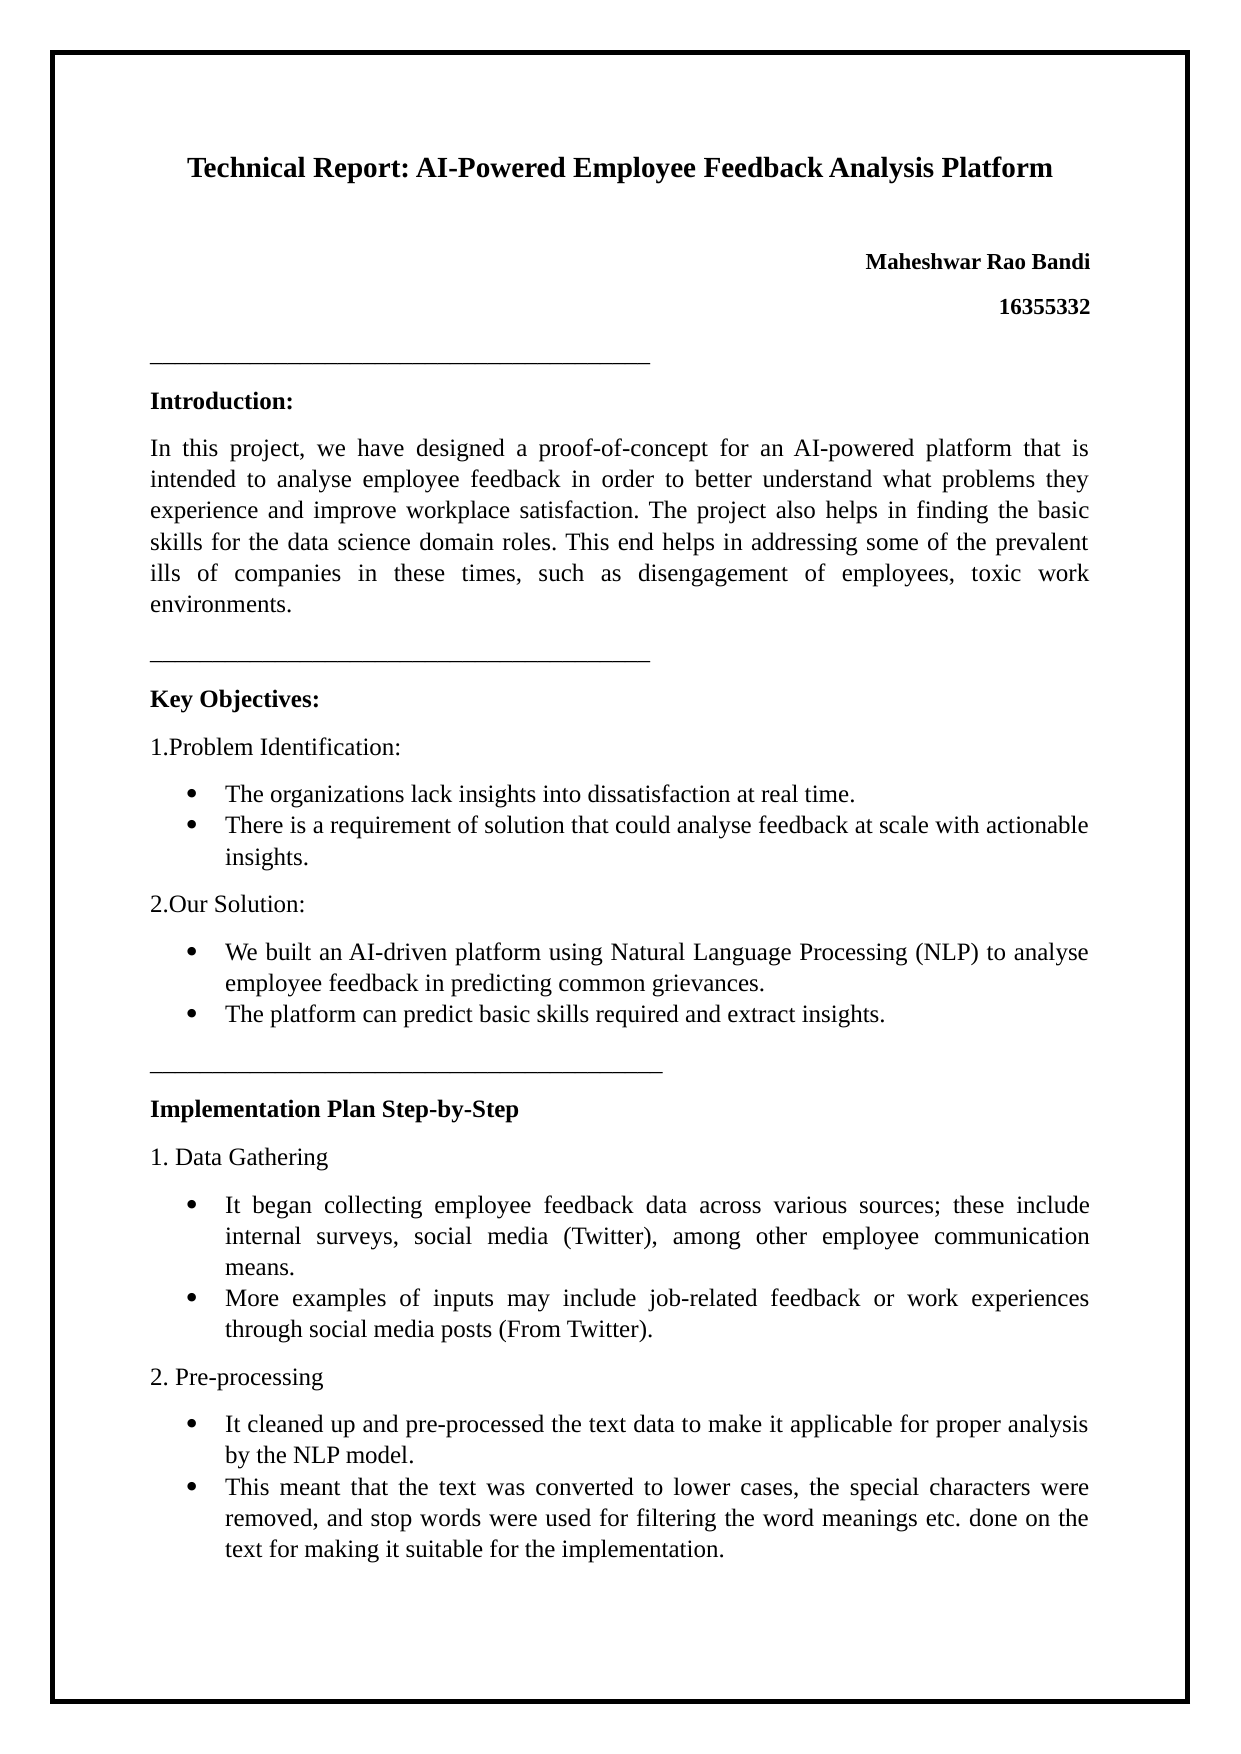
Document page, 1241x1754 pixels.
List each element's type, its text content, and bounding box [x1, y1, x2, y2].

text Maheshwar Rao Bandi [150, 248, 1090, 274]
list It cleaned up and pre-processed the text data to make it applicable for proper analysis by the NLP model. [187, 1409, 1090, 1469]
list It began collecting employee feedback data across various sources; these include internal surveys, social media (Twitter), among other employee communication means. [187, 1190, 1090, 1281]
text Key Objectives: [150, 684, 1090, 713]
text ________________________________________ [150, 636, 1090, 665]
text 1.Problem Identification: [150, 732, 1090, 761]
text 16355332 [150, 293, 1090, 319]
text 2. Pre-processing [150, 1362, 1090, 1391]
text Introduction: [150, 386, 1090, 414]
list This meant that the text was converted to lower cases, the special characters were removed, and stop words were used for filtering the word meanings etc. done on the text for making it suitable for the implementation. [187, 1472, 1090, 1562]
list More examples of inputs may include job-related feedback or work experiences through social media posts (From Twitter). [187, 1283, 1090, 1343]
list The organizations lack insights into dissatisfaction at real time. [187, 779, 1090, 808]
text Technical Report: AI-Powered Employee Feedback Analysis Platform [150, 150, 1090, 183]
text _________________________________________ [150, 1047, 1090, 1076]
text In this project, we have designed a proof-of-concept for an AI-powered platform that is intended to analyse employee feedback in order to better understand what problems they experience and improve workplace satisfaction. The project also helps in finding the basic skills for the data science domain roles. This end helps in addressing some of the prevalent ills of companies in these times, such as disengagement of employees, toxic work environments. [150, 433, 1090, 617]
list The platform can predict basic skills required and extract insights. [187, 999, 1090, 1028]
text ________________________________________ [150, 338, 1090, 367]
list There is a requirement of solution that could analyse feedback at scale with actionable insights. [187, 811, 1090, 870]
list We built an AI-driven platform using Natural Language Processing (NLP) to analyse employee feedback in predicting common grievances. [187, 937, 1090, 997]
text 1. Data Gathering [150, 1142, 1090, 1171]
text 2.Our Solution: [150, 889, 1090, 918]
text Implementation Plan Step-by-Step [150, 1094, 1090, 1123]
